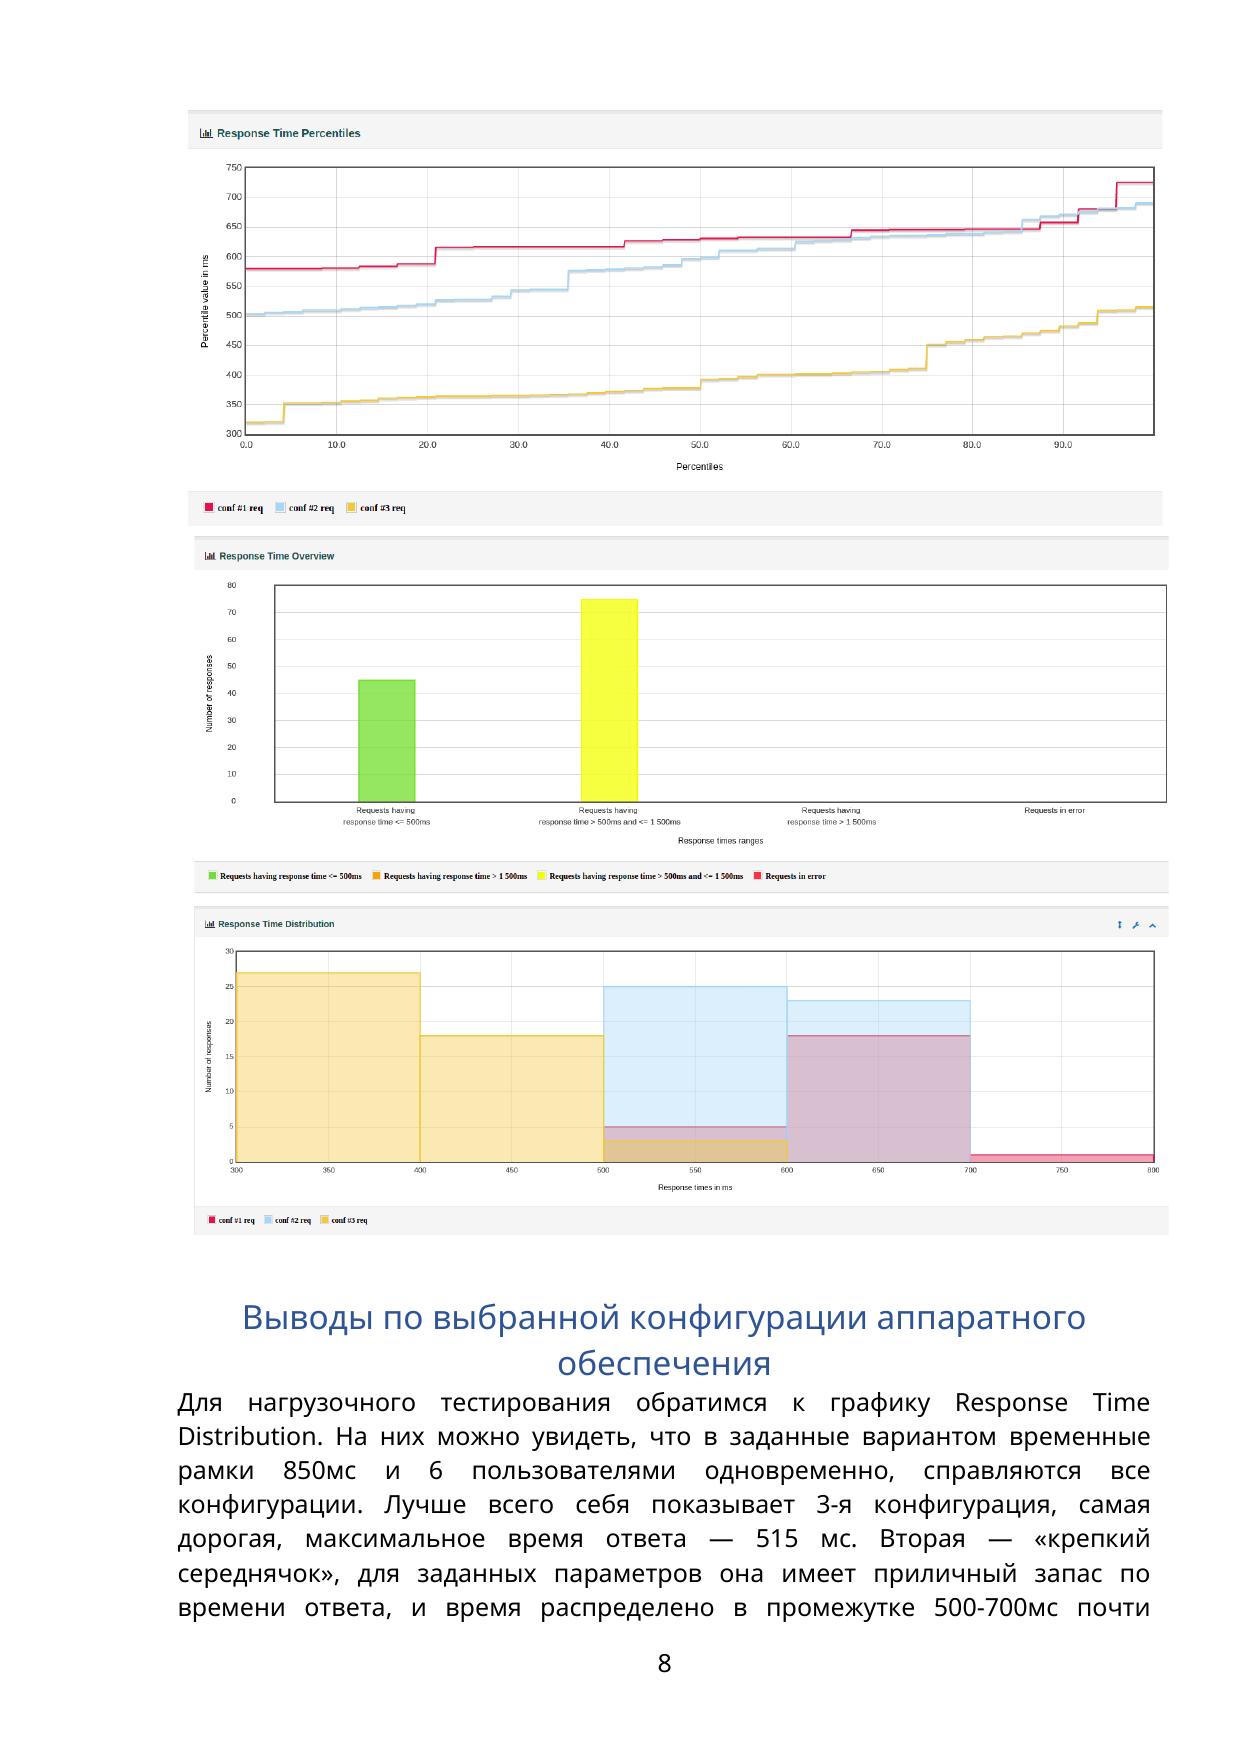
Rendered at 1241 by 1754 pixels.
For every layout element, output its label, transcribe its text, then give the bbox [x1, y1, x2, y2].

picture [194, 905, 1169, 1235]
picture [194, 536, 1169, 894]
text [177, 1385, 1152, 1623]
subtitle Выводы по выбранной конфигурации аппаратного обеспечения [177, 1294, 1152, 1385]
picture [188, 110, 1163, 526]
